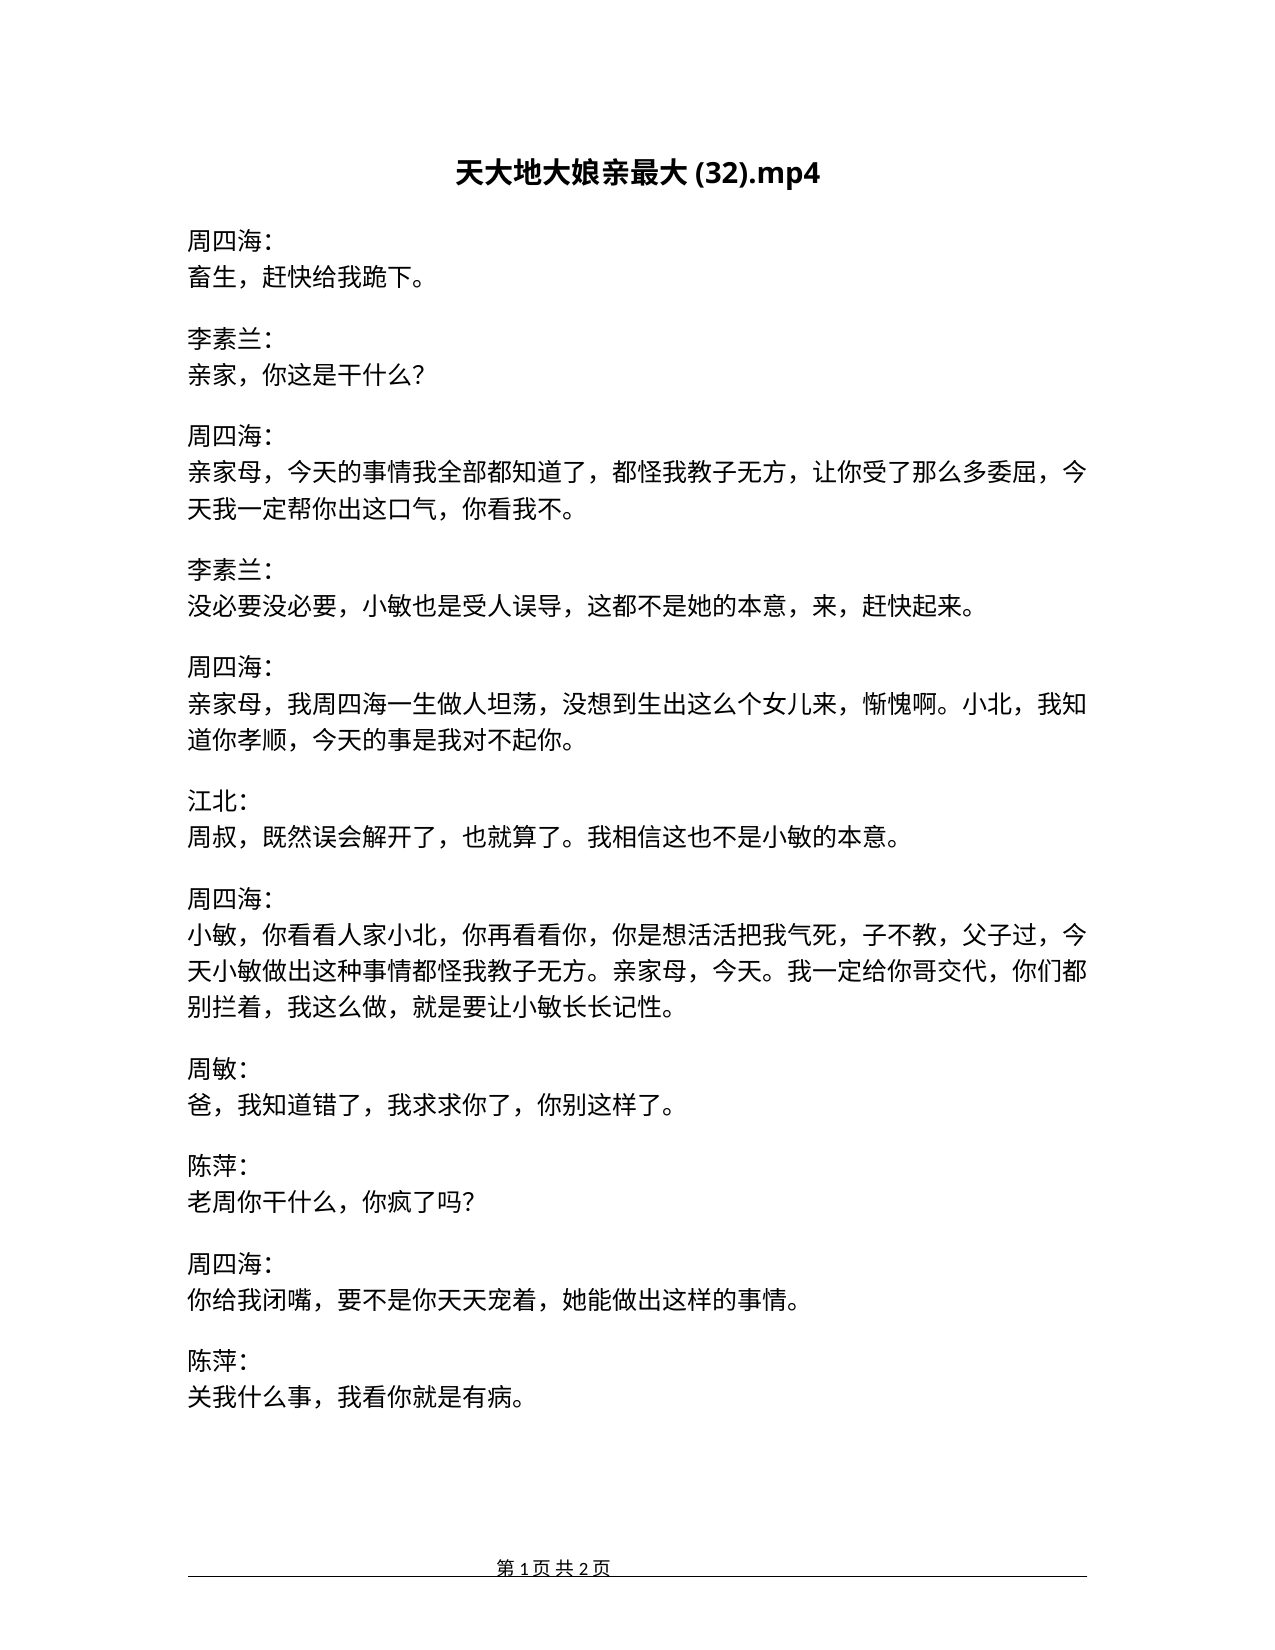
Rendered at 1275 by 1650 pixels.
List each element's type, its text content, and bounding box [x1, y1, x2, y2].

text 周四海： 亲家母，我周四海一生做人坦荡，没想到生出这么个女儿来，惭愧啊。小北，我知道你孝顺，今天的事是我对不起你。 [187, 648, 1087, 757]
text 李素兰： 亲家，你这是干什么？ [187, 319, 1087, 392]
text 周四海： 小敏，你看看人家小北，你再看看你，你是想活活把我气死，子不教，父子过，今天小敏做出这种事情都怪我教子无方。亲家母，今天。我一定给你哥交代，你们都别拦着，我这么做，就是要让小敏长长记性。 [187, 879, 1087, 1024]
text 李素兰： 没必要没必要，小敏也是受人误导，这都不是她的本意，来，赶快起来。 [187, 550, 1087, 623]
text 江北： 周叔，既然误会解开了，也就算了。我相信这也不是小敏的本意。 [187, 782, 1087, 854]
text 陈萍： 老周你干什么，你疯了吗？ [187, 1147, 1087, 1219]
text 陈萍： 关我什么事，我看你就是有病。 [187, 1342, 1087, 1414]
subtitle 天大地大娘亲最大 (32).mp4 [187, 150, 1087, 192]
text 周四海： 亲家母，今天的事情我全部都知道了，都怪我教子无方，让你受了那么多委屈，今天我一定帮你出这口气，你看我不。 [187, 417, 1087, 525]
text 周四海： 你给我闭嘴，要不是你天天宠着，她能做出这样的事情。 [187, 1244, 1087, 1317]
text 周四海： 畜生，赶快给我跪下。 [187, 222, 1087, 294]
text 周敏： 爸，我知道错了，我求求你了，你别这样了。 [187, 1049, 1087, 1122]
